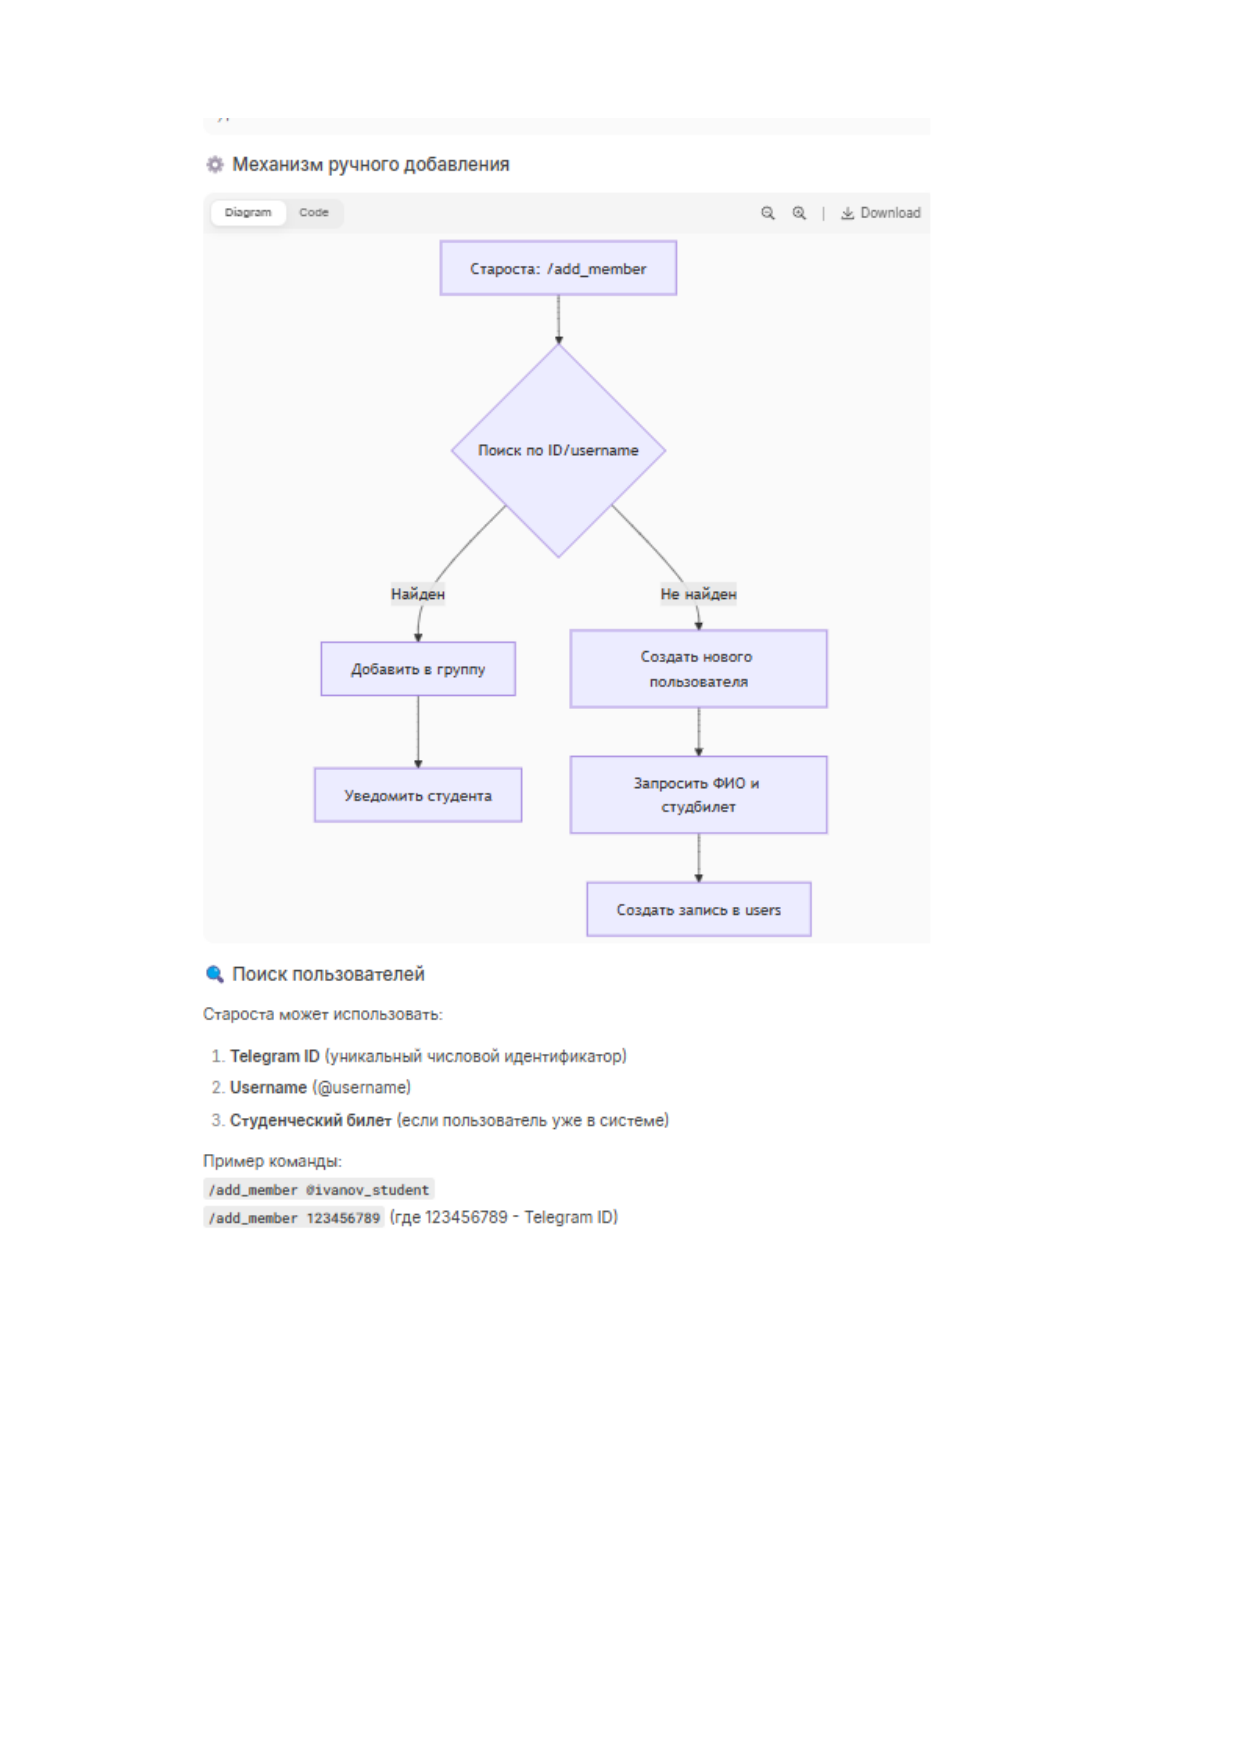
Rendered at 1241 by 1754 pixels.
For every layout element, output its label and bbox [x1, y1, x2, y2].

picture [177, 118, 931, 1239]
